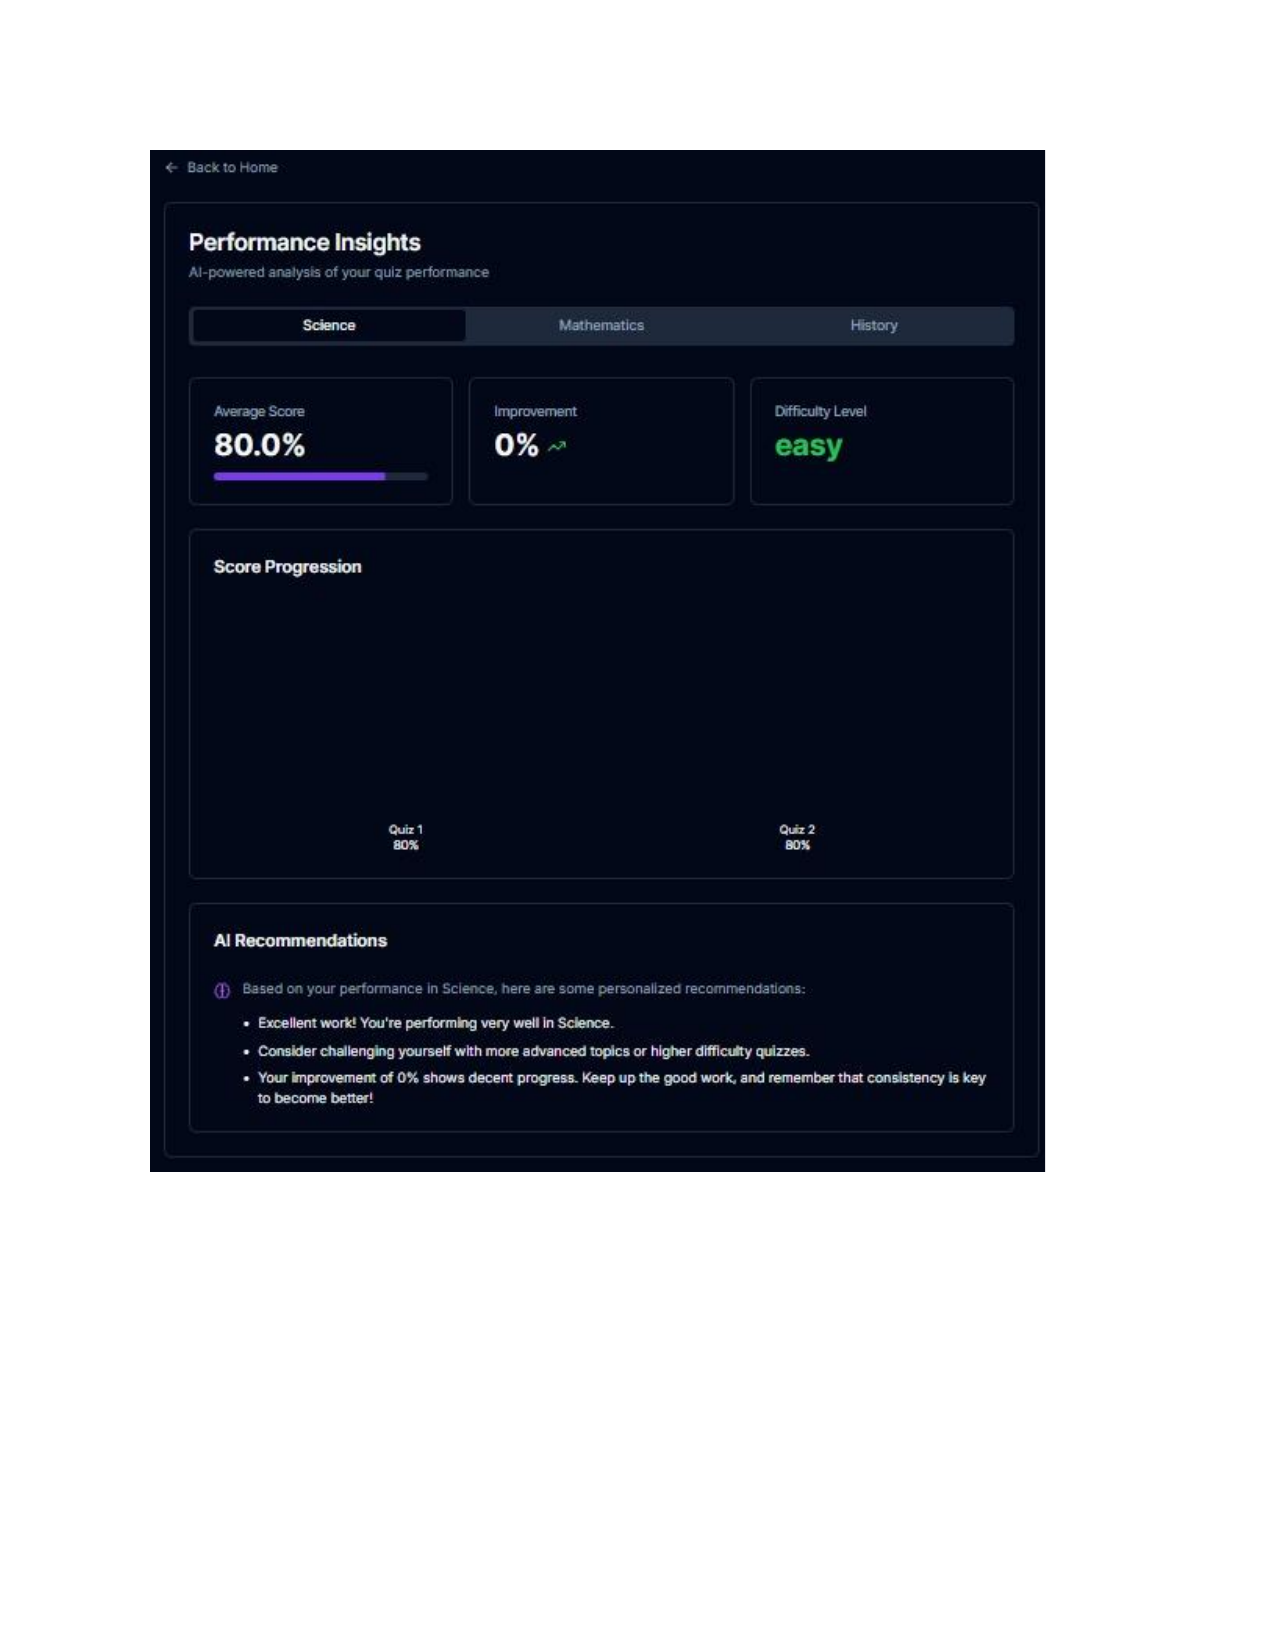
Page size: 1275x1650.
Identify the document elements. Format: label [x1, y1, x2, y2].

picture [150, 150, 1046, 1172]
